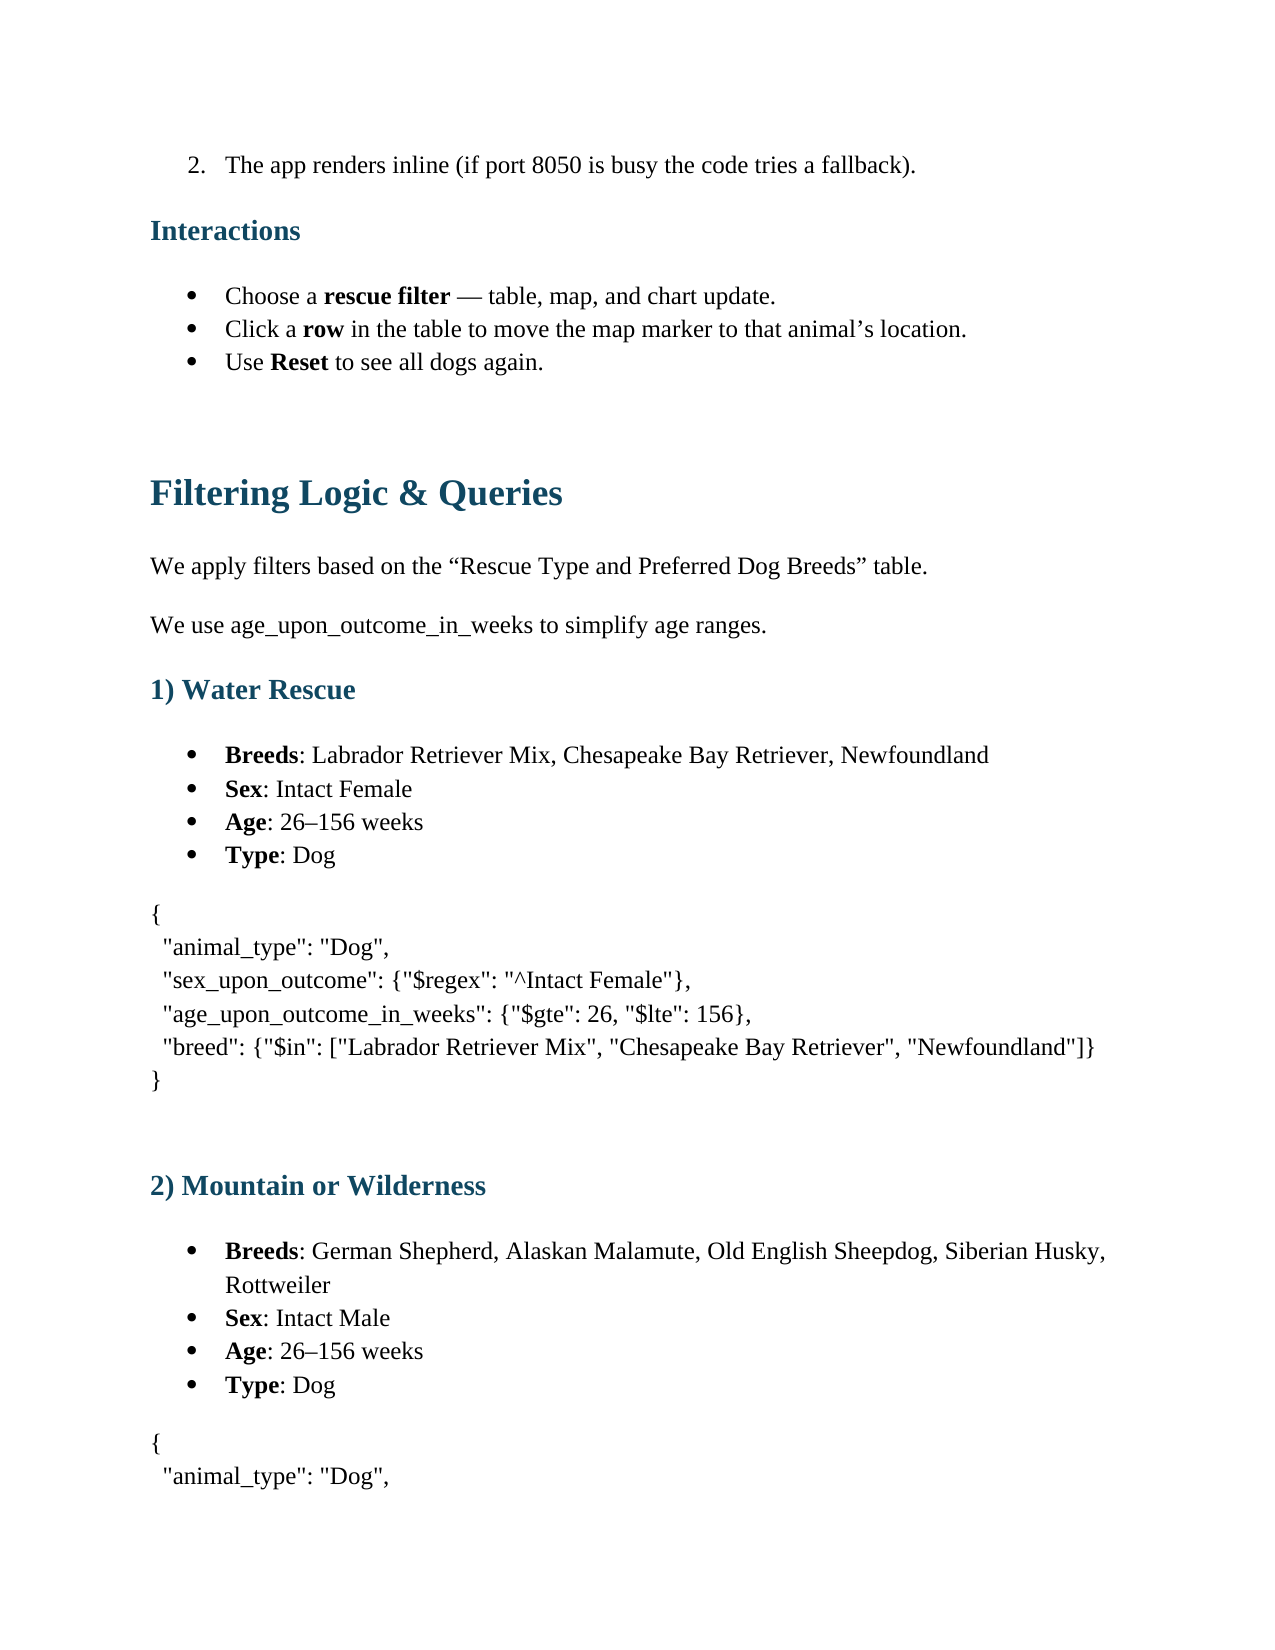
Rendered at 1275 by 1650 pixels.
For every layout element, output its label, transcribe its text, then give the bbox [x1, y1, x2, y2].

text { "animal_type": "Dog", "sex_upon_outcome": {"$regex": "^Intact Female"}, "age_upon_outcome_in_weeks": {"$gte": 26, "$lte": 156}, "breed": {"$in": ["Labrador Retriever Mix", "Chesapeake Bay Retriever", "Newfoundland"]} } [150, 899, 1125, 1134]
list Use Reset to see all dogs again. [187, 347, 1125, 376]
list Age: 26–156 weeks [187, 807, 1125, 836]
list Choose a rescue filter — table, map, and chart update. [187, 281, 1125, 309]
list Sex: Intact Male [187, 1303, 1125, 1332]
list The app renders inline (if port 8050 is busy the code tries a fallback). [187, 150, 1125, 179]
text We use age_upon_outcome_in_weeks to simplify age ranges. [150, 610, 1125, 638]
list Type: Dog [187, 1370, 1125, 1398]
subtitle 1) Water Rescue [150, 672, 1125, 706]
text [150, 1428, 1125, 1490]
list Sex: Intact Female [187, 774, 1125, 802]
list Click a row in the table to move the map marker to that animal’s location. [187, 314, 1125, 343]
list Age: 26–156 weeks [187, 1336, 1125, 1365]
list Breeds: German Shepherd, Alaskan Malamute, Old English Sheepdog, Siberian Husky, Rottweiler [187, 1236, 1125, 1298]
subtitle Filtering Logic & Queries [150, 470, 1125, 513]
subtitle 2) Mountain or Wilderness [150, 1168, 1125, 1202]
subtitle Interactions [150, 213, 1125, 246]
list Breeds: Labrador Retriever Mix, Chesapeake Bay Retriever, Newfoundland [187, 740, 1125, 769]
text We apply filters based on the “Rescue Type and Preferred Dog Breeds” table. [150, 551, 1125, 580]
list Type: Dog [187, 840, 1125, 869]
